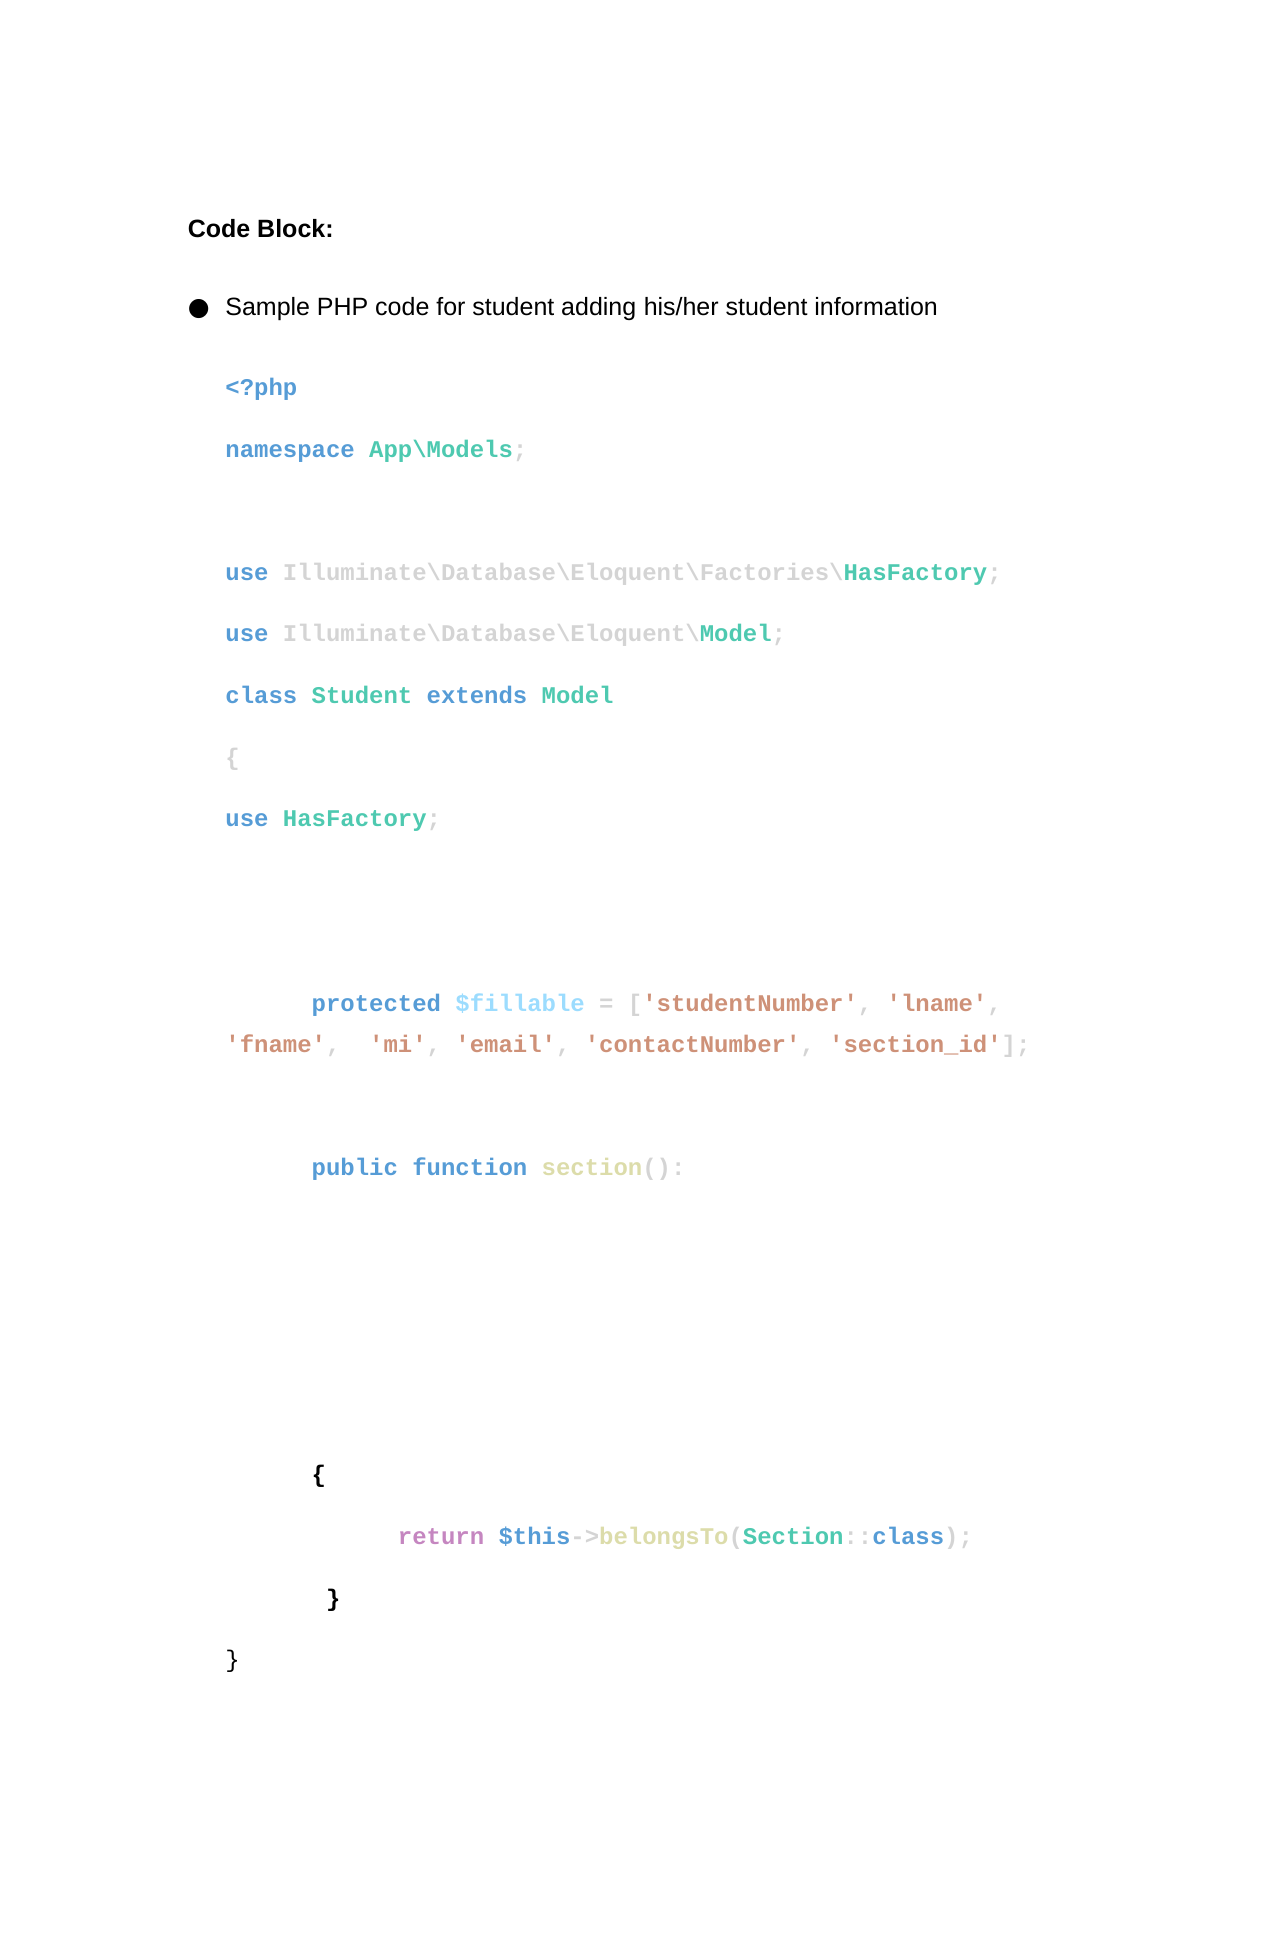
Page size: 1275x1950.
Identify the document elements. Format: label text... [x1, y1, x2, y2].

text use Illuminate\Database\Eloquent\Model; [225, 622, 1087, 649]
text { [225, 1463, 1087, 1490]
text return $this->belongsTo(Section::class); [225, 1524, 1087, 1552]
text protected $fillable = ['studentNumber', 'lname', 'fname', 'mi', 'email', 'contactNumber', 'section_id']; [225, 991, 1087, 1059]
text namespace App\Models; [225, 437, 1087, 464]
text public function section(): [225, 1155, 1087, 1182]
text Code Block: [188, 214, 1087, 243]
text <?php [225, 376, 1087, 403]
text } [225, 1586, 1087, 1613]
text class Student extends Model [225, 683, 1087, 711]
text use HasFactory; [225, 807, 1087, 834]
text use Illuminate\Database\Eloquent\Factories\HasFactory; [225, 560, 1087, 587]
list Sample PHP code for student adding his/her student information [188, 278, 1087, 329]
text } [225, 1648, 1087, 1675]
text { [225, 745, 1087, 772]
